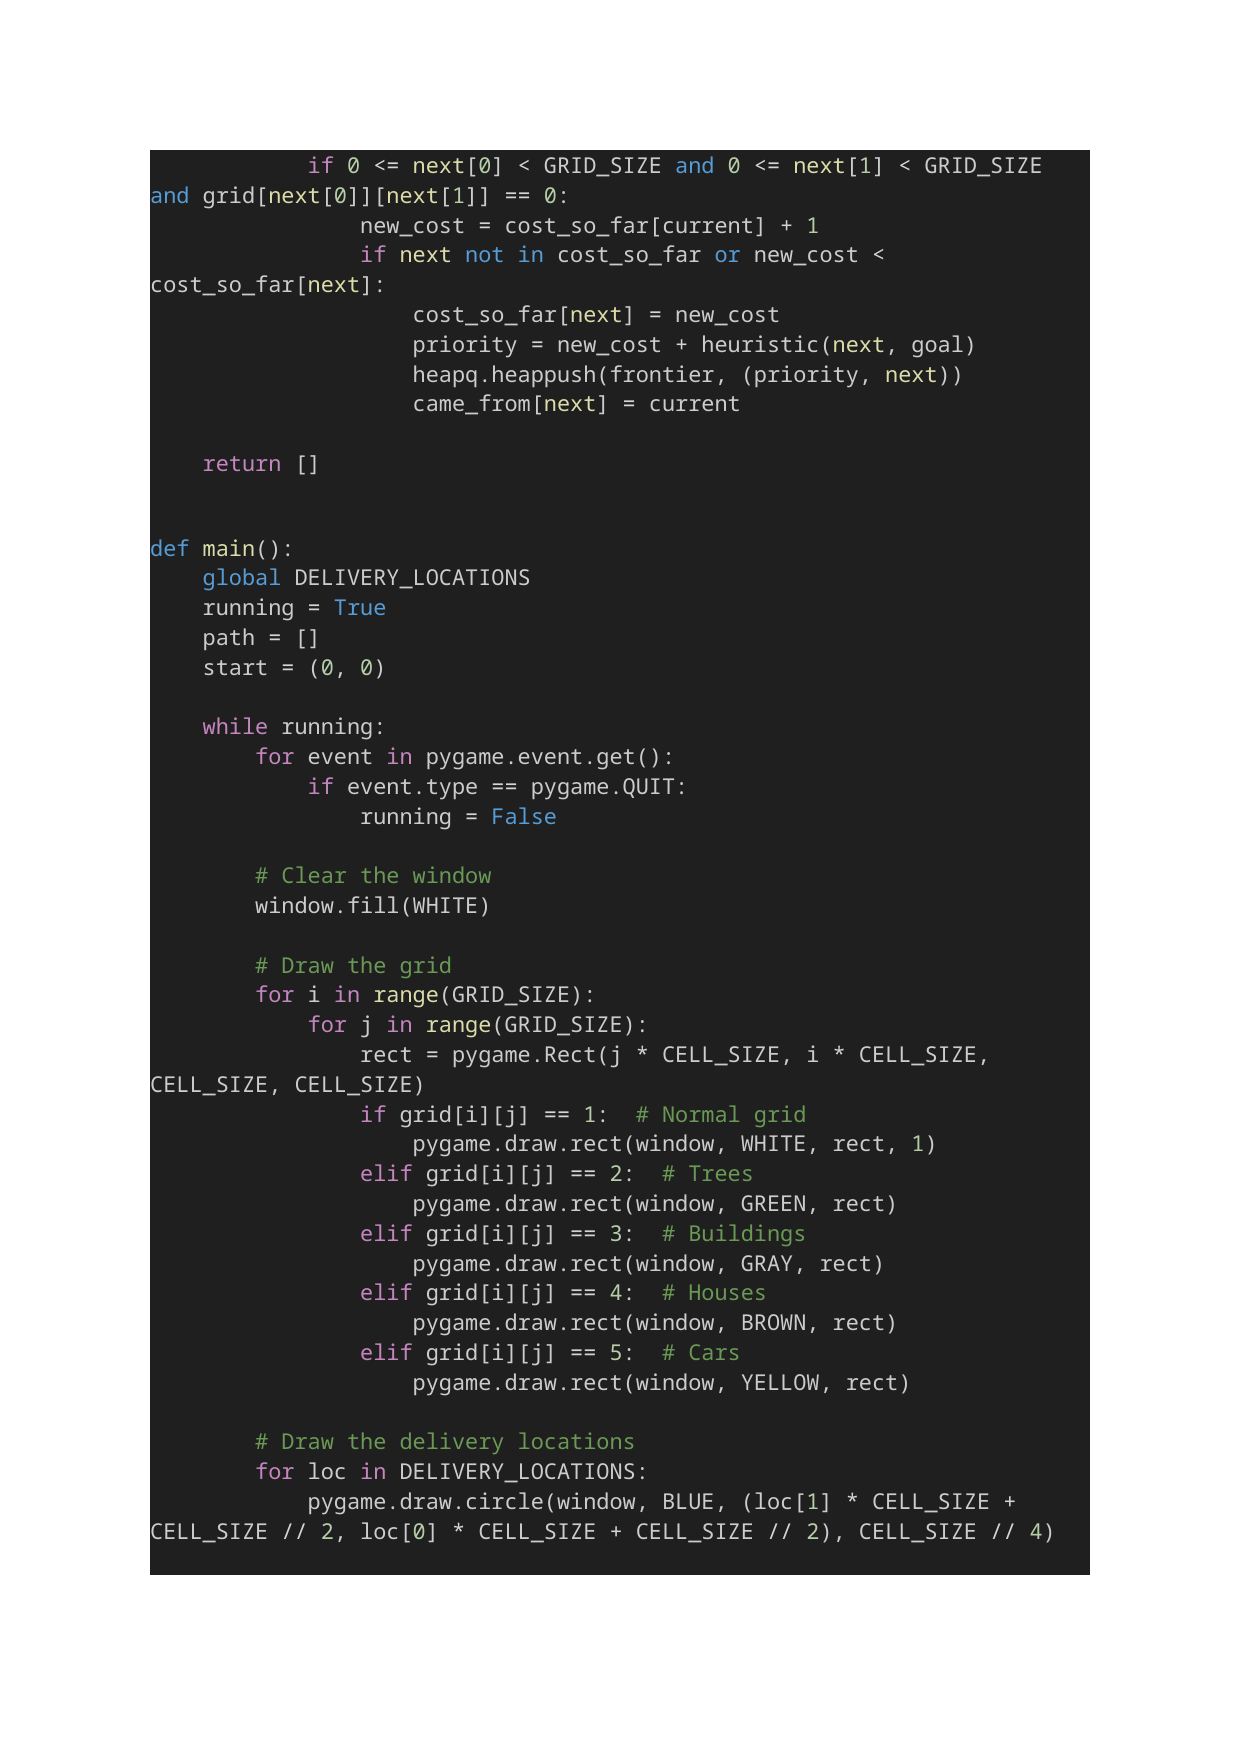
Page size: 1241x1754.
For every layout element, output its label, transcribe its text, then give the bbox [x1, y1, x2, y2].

text pygame.draw.rect(window, GRAY, rect) [150, 1247, 1090, 1277]
text pygame.draw.rect(window, YELLOW, rect) [150, 1367, 1090, 1396]
text start = (0, 0) [150, 652, 1090, 681]
text pygame.draw.rect(window, WHITE, rect, 1) [150, 1128, 1090, 1158]
text running = False [150, 801, 1090, 830]
text global DELIVERY_LOCATIONS [150, 562, 1090, 592]
text while running: [150, 711, 1090, 741]
text pygame.draw.rect(window, GREEN, rect) [150, 1188, 1090, 1218]
text heapq.heappush(frontier, (priority, next)) [150, 358, 1090, 388]
text if grid[i][j] == 1: # Normal grid [150, 1098, 1090, 1128]
text for i in range(GRID_SIZE): [150, 979, 1090, 1009]
text # Draw the grid [150, 949, 1090, 979]
text # Clear the window [150, 860, 1090, 890]
text priority = new_cost + heuristic(next, goal) [150, 329, 1090, 358]
text elif grid[i][j] == 2: # Trees [150, 1158, 1090, 1188]
text for j in range(GRID_SIZE): [150, 1009, 1090, 1039]
text return [] [150, 448, 1090, 478]
text for loc in DELIVERY_LOCATIONS: [150, 1456, 1090, 1486]
text if 0 <= next[0] < GRID_SIZE and 0 <= next[1] < GRID_SIZE and grid[next[0]][next[1]] == 0: [150, 150, 1090, 209]
text elif grid[i][j] == 5: # Cars [150, 1337, 1090, 1367]
text new_cost = cost_so_far[current] + 1 [150, 209, 1090, 239]
text if event.type == pygame.QUIT: [150, 771, 1090, 801]
text path = [] [150, 622, 1090, 652]
text running = True [150, 592, 1090, 622]
text def main(): [150, 532, 1090, 562]
text elif grid[i][j] == 3: # Buildings [150, 1218, 1090, 1247]
text pygame.draw.circle(window, BLUE, (loc[1] * CELL_SIZE + CELL_SIZE // 2, loc[0] * CELL_SIZE + CELL_SIZE // 2), CELL_SIZE // 4) [150, 1486, 1090, 1545]
text rect = pygame.Rect(j * CELL_SIZE, i * CELL_SIZE, CELL_SIZE, CELL_SIZE) [150, 1039, 1090, 1098]
text came_from[next] = current [150, 388, 1090, 418]
text if next not in cost_so_far or new_cost < cost_so_far[next]: [150, 239, 1090, 299]
text window.fill(WHITE) [150, 890, 1090, 920]
text pygame.draw.rect(window, BROWN, rect) [150, 1307, 1090, 1337]
text elif grid[i][j] == 4: # Houses [150, 1277, 1090, 1307]
text cost_so_far[next] = new_cost [150, 299, 1090, 329]
text for event in pygame.event.get(): [150, 741, 1090, 771]
text # Draw the delivery locations [150, 1426, 1090, 1456]
